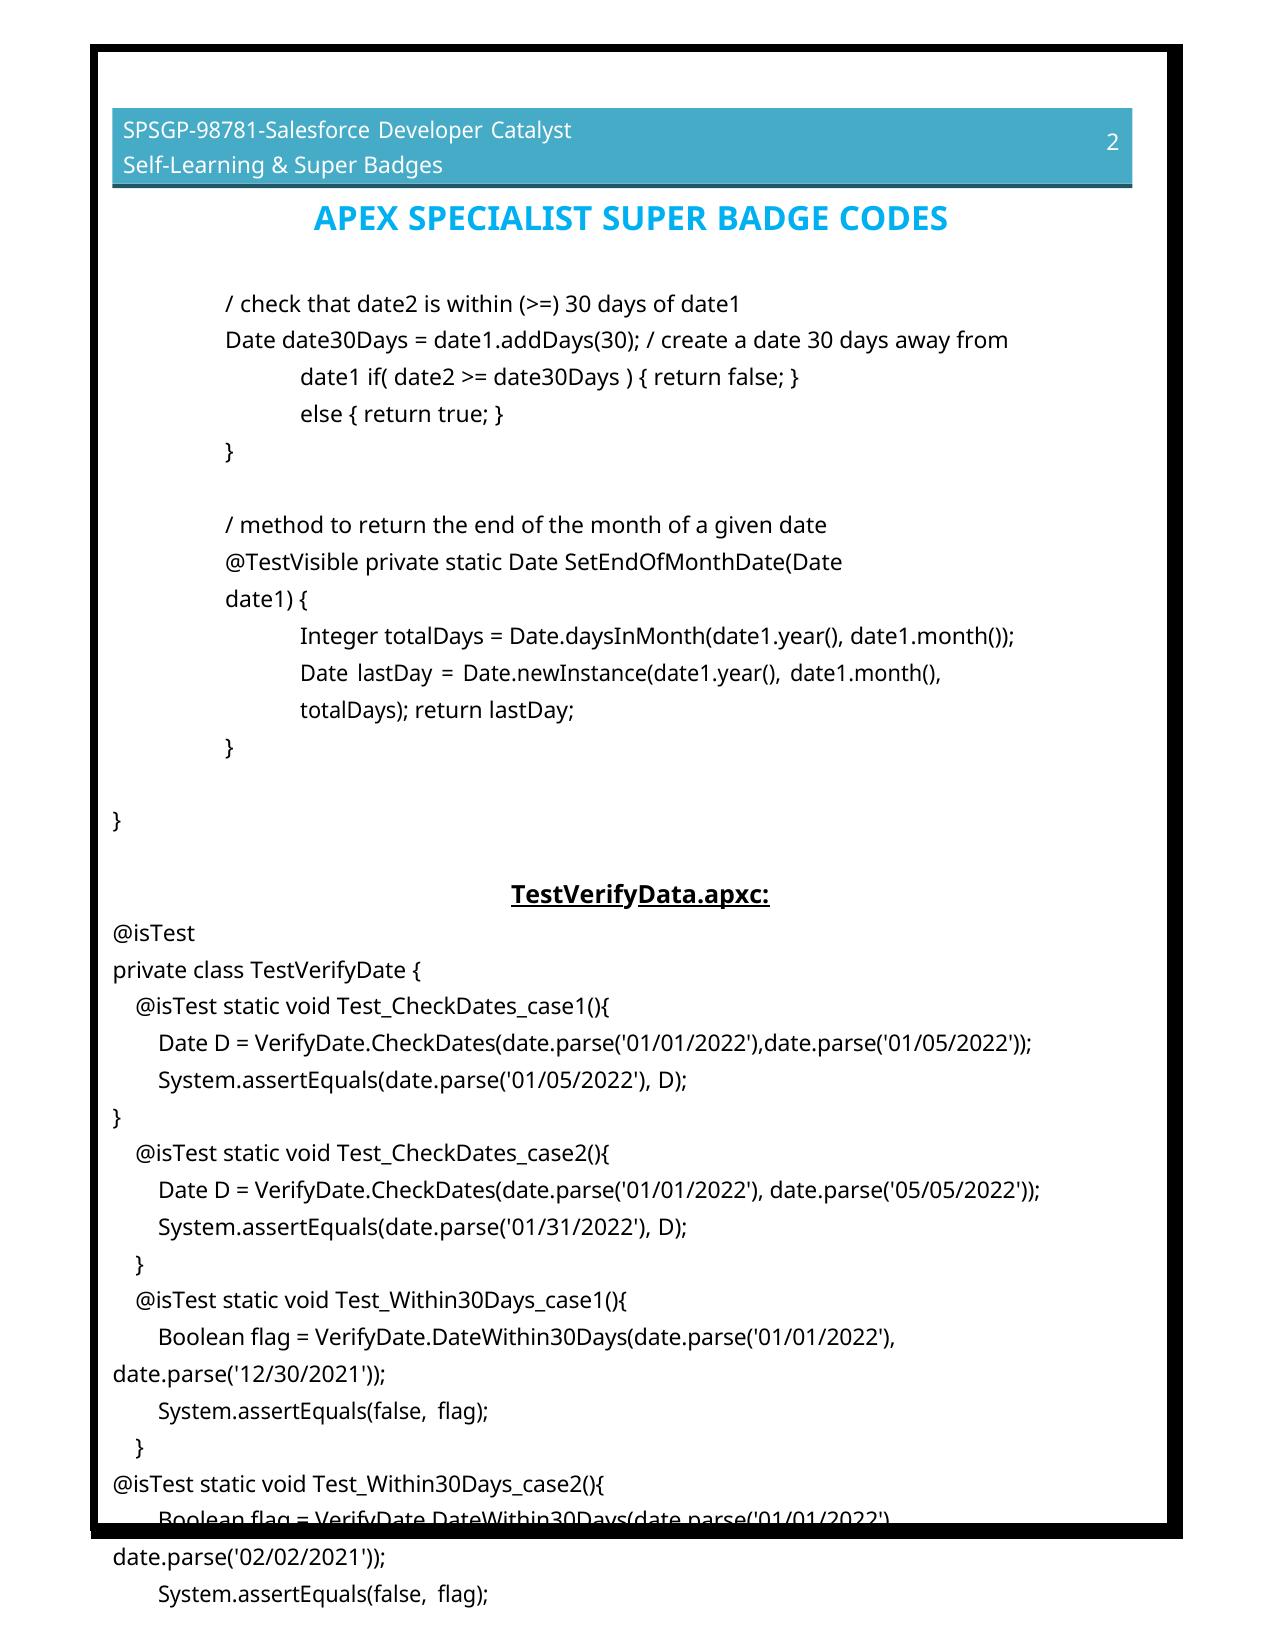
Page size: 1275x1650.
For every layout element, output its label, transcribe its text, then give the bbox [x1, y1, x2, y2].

text @isTest static void Test_Within30Days_case1(){ [135, 1284, 1156, 1315]
text Date D = VerifyDate.CheckDates(date.parse('01/01/2022'), date.parse('05/05/2022')); System.assertEquals(date.parse('01/31/2022'), D); [158, 1174, 1156, 1242]
text else { return true; } [300, 398, 1156, 430]
text Integer totalDays = Date.daysInMonth(date1.year(), date1.month()); [300, 620, 1156, 651]
text @isTest [112, 917, 1156, 948]
text @isTest static void Test_Within30Days_case2(){ [112, 1468, 1156, 1499]
text } [135, 1248, 1156, 1279]
text SPSGP-98781-Salesforce Developer Catalyst [123, 121, 1156, 142]
text / check that date2 is within (>=) 30 days of date1 [225, 288, 1156, 319]
text } [112, 804, 1156, 835]
text Boolean ﬂag = VerifyDate.DateWithin30Days(date.parse('01/01/2022'), date.parse('02/02/2021')); [112, 1504, 914, 1572]
text System.assertEquals(false, ﬂag); [158, 1394, 1156, 1426]
subtitle TestVerifyData.apxc: [511, 877, 1156, 911]
text } [135, 1431, 1156, 1462]
text / method to return the end of the month of a given date @TestVisible private static Date SetEndOfMonthDate(Date date1) { [225, 509, 914, 614]
text } [225, 435, 1156, 466]
text Date lastDay = Date.newInstance(date1.year(), date1.month(), totalDays); return lastDay; [300, 657, 1037, 725]
text Date D = VerifyDate.CheckDates(date.parse('01/01/2022'),date.parse('01/05/2022')); System.assertEquals(date.parse('01/05/2022'), D); [158, 1027, 1156, 1095]
text Date date30Days = date1.addDays(30); / create a date 30 days away from date1 if( date2 >= date30Days ) { return false; } [225, 324, 1037, 393]
text @isTest static void Test_CheckDates_case2(){ [135, 1137, 1156, 1168]
subtitle APEX SPECIALIST SUPER BADGE CODES [222, 195, 1040, 241]
text } [112, 1101, 1156, 1132]
text System.assertEquals(false, ﬂag); [158, 1578, 1156, 1609]
text @isTest static void Test_CheckDates_case1(){ [135, 990, 1156, 1021]
text Boolean ﬂag = VerifyDate.DateWithin30Days(date.parse('01/01/2022'), date.parse('12/30/2021')); [112, 1321, 914, 1389]
text } [225, 731, 1156, 762]
text private class TestVerifyDate { [112, 953, 1156, 985]
text Self-Learning & Super Badges 2 [123, 142, 1156, 181]
